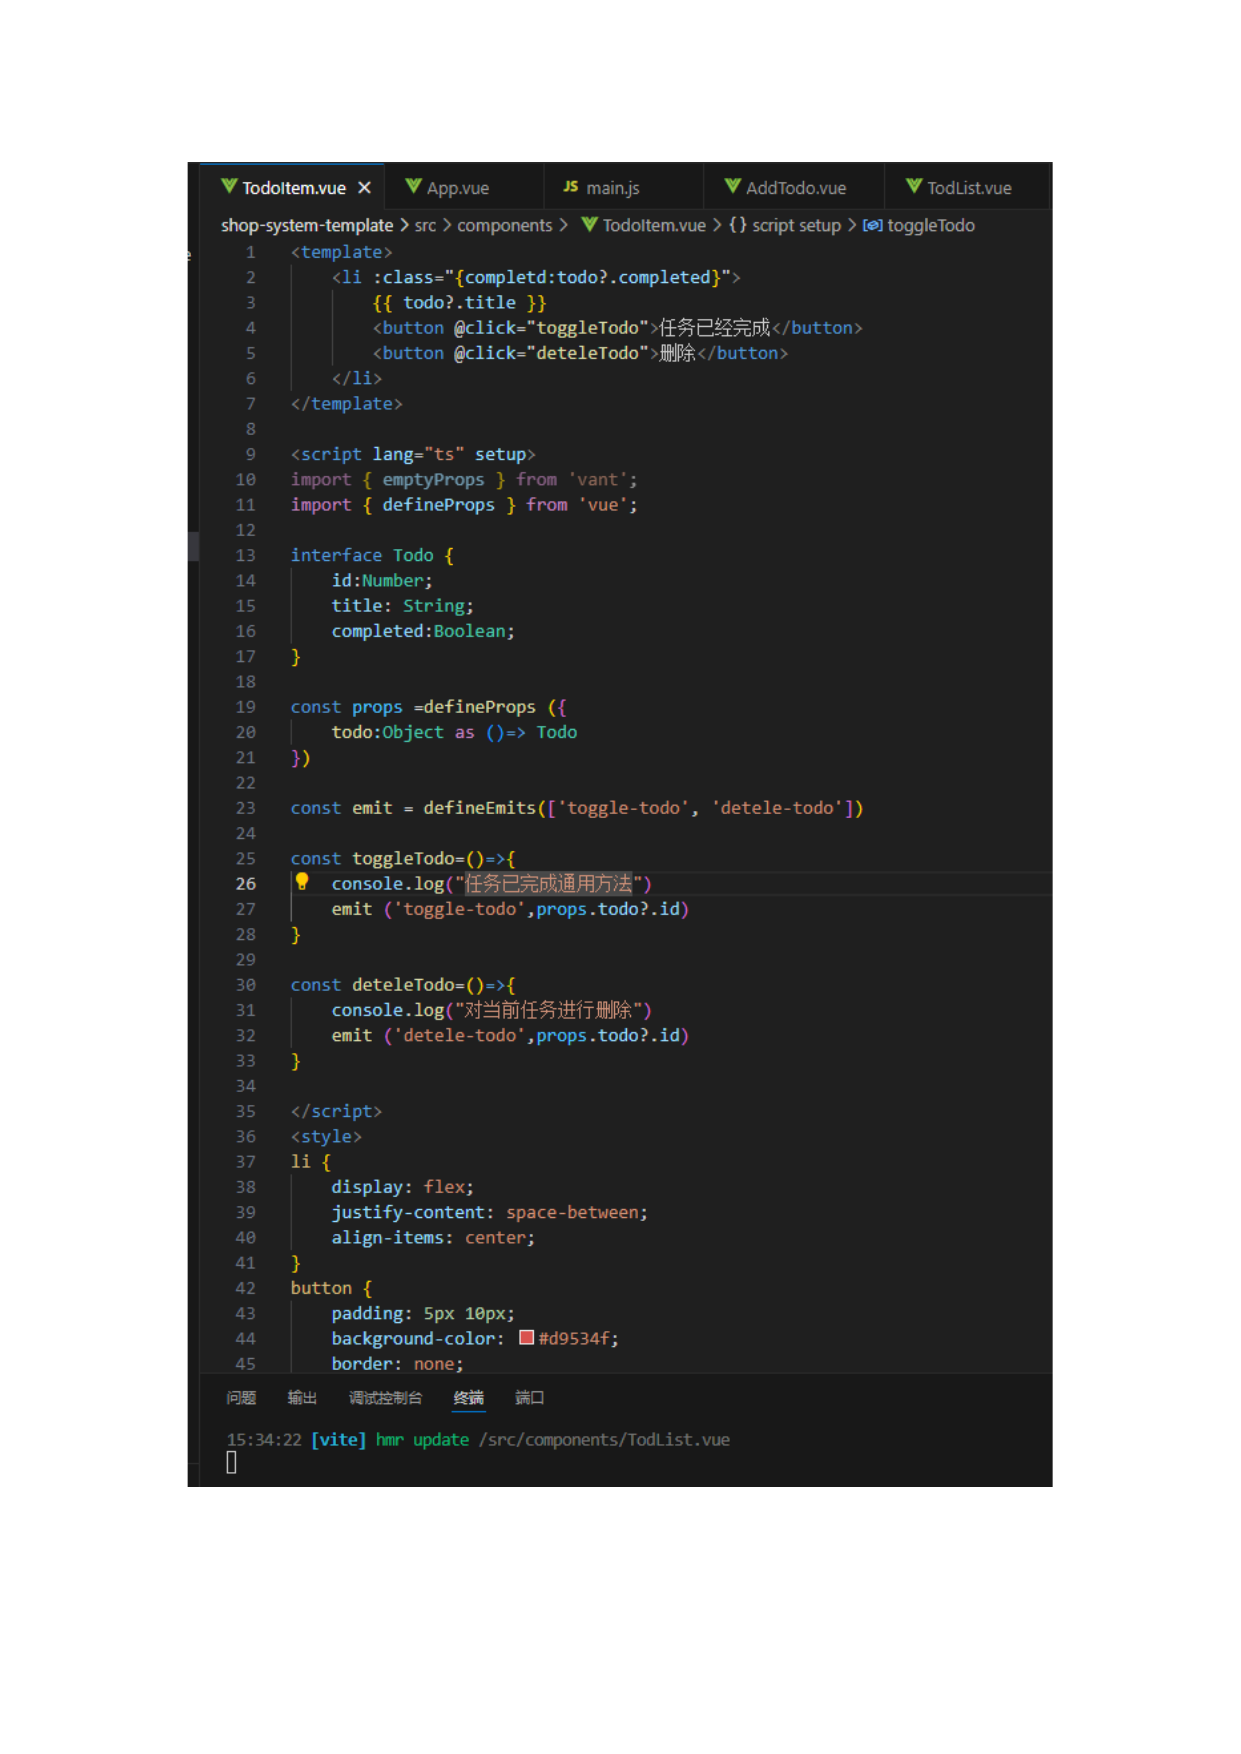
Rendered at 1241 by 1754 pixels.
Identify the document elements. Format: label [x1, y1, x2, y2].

picture [187, 162, 1053, 1487]
